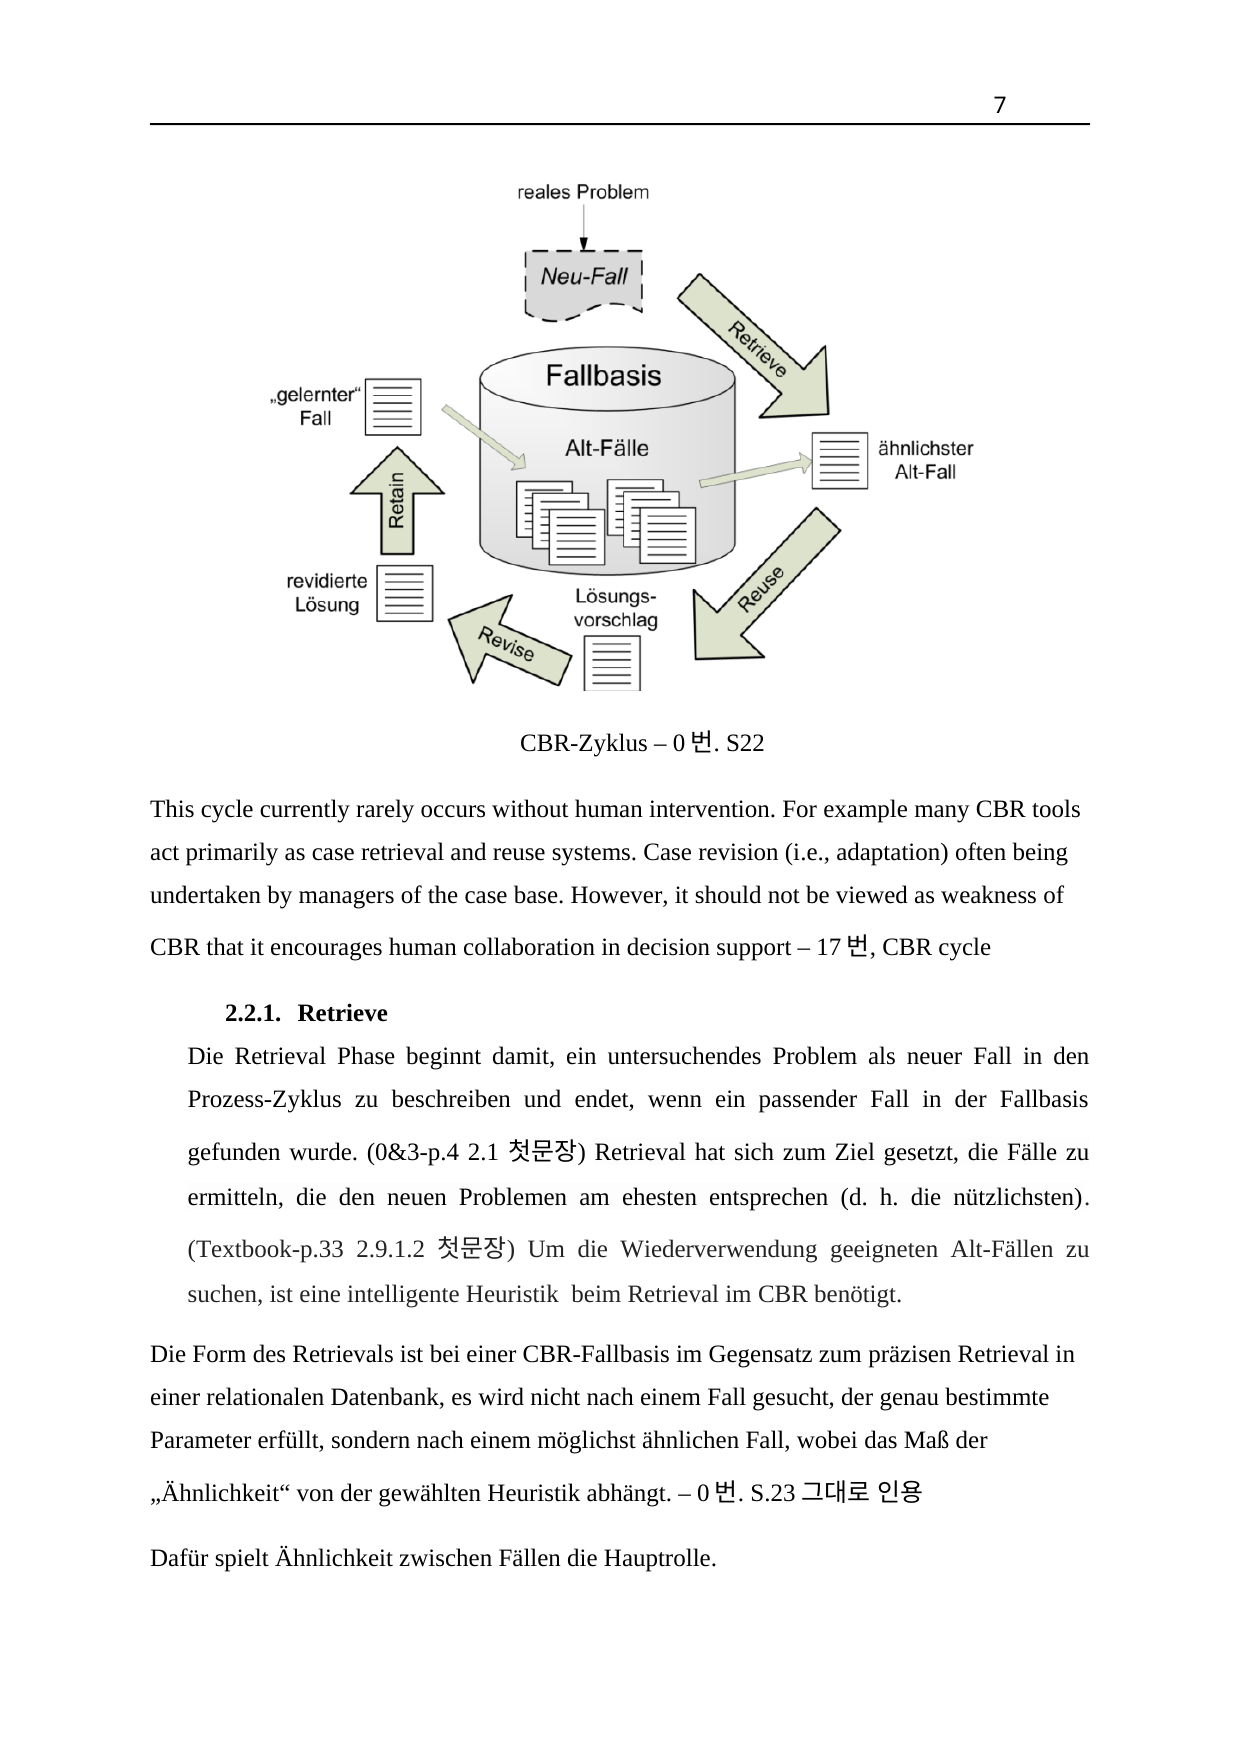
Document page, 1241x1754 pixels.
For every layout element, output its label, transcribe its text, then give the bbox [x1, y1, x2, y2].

text CBR-Zyklus – 0번. S22 [194, 723, 1090, 759]
text Dafür spielt Ähnlichkeit zwischen Fällen die Hauptrolle. [150, 1543, 1090, 1572]
list Die Retrieval Phase beginnt damit, ein untersuchendes Problem als neuer Fall in den Prozess-Zyklus zu beschreiben und endet, wenn ein passender Fall in der Fallbasis gefunden wurde. (0&3-p.4 2.1 첫문장) Retrieval hat sich zum Ziel gesetzt, die Fälle zu ermitteln, die den neuen Problemen am ehesten entsprechen (d. h. die nützlichsten). (Textbook-p.33 2.9.1.2 첫문장) Um die Wiederverwendung geeigneten Alt-Fällen zu suchen, ist eine intelligente Heuristik beim Retrieval im CBR benötigt. [187, 1041, 1090, 1308]
list Retrieve [225, 998, 1090, 1027]
text Die Form des Retrievals ist bei einer CBR-Fallbasis im Gegensatz zum präzisen Retrieval in einer relationalen Datenbank, es wird nicht nach einem Fall gesucht, der genau bestimmte Parameter erfüllt, sondern nach einem möglichst ähnlichen Fall, wobei das Maß der „Ähnlichkeit“ von der gewählten Heuristik abhängt. – 0번. S.23 그대로 인용 [150, 1339, 1090, 1508]
text This cycle currently rarely occurs without human intervention. For example many CBR tools act primarily as case retrieval and reuse systems. Case revision (i.e., adaptation) often being undertaken by managers of the case base. However, it should not be viewed as weakness of CBR that it encourages human collaboration in decision support – 17번, CBR cycle [150, 794, 1090, 963]
